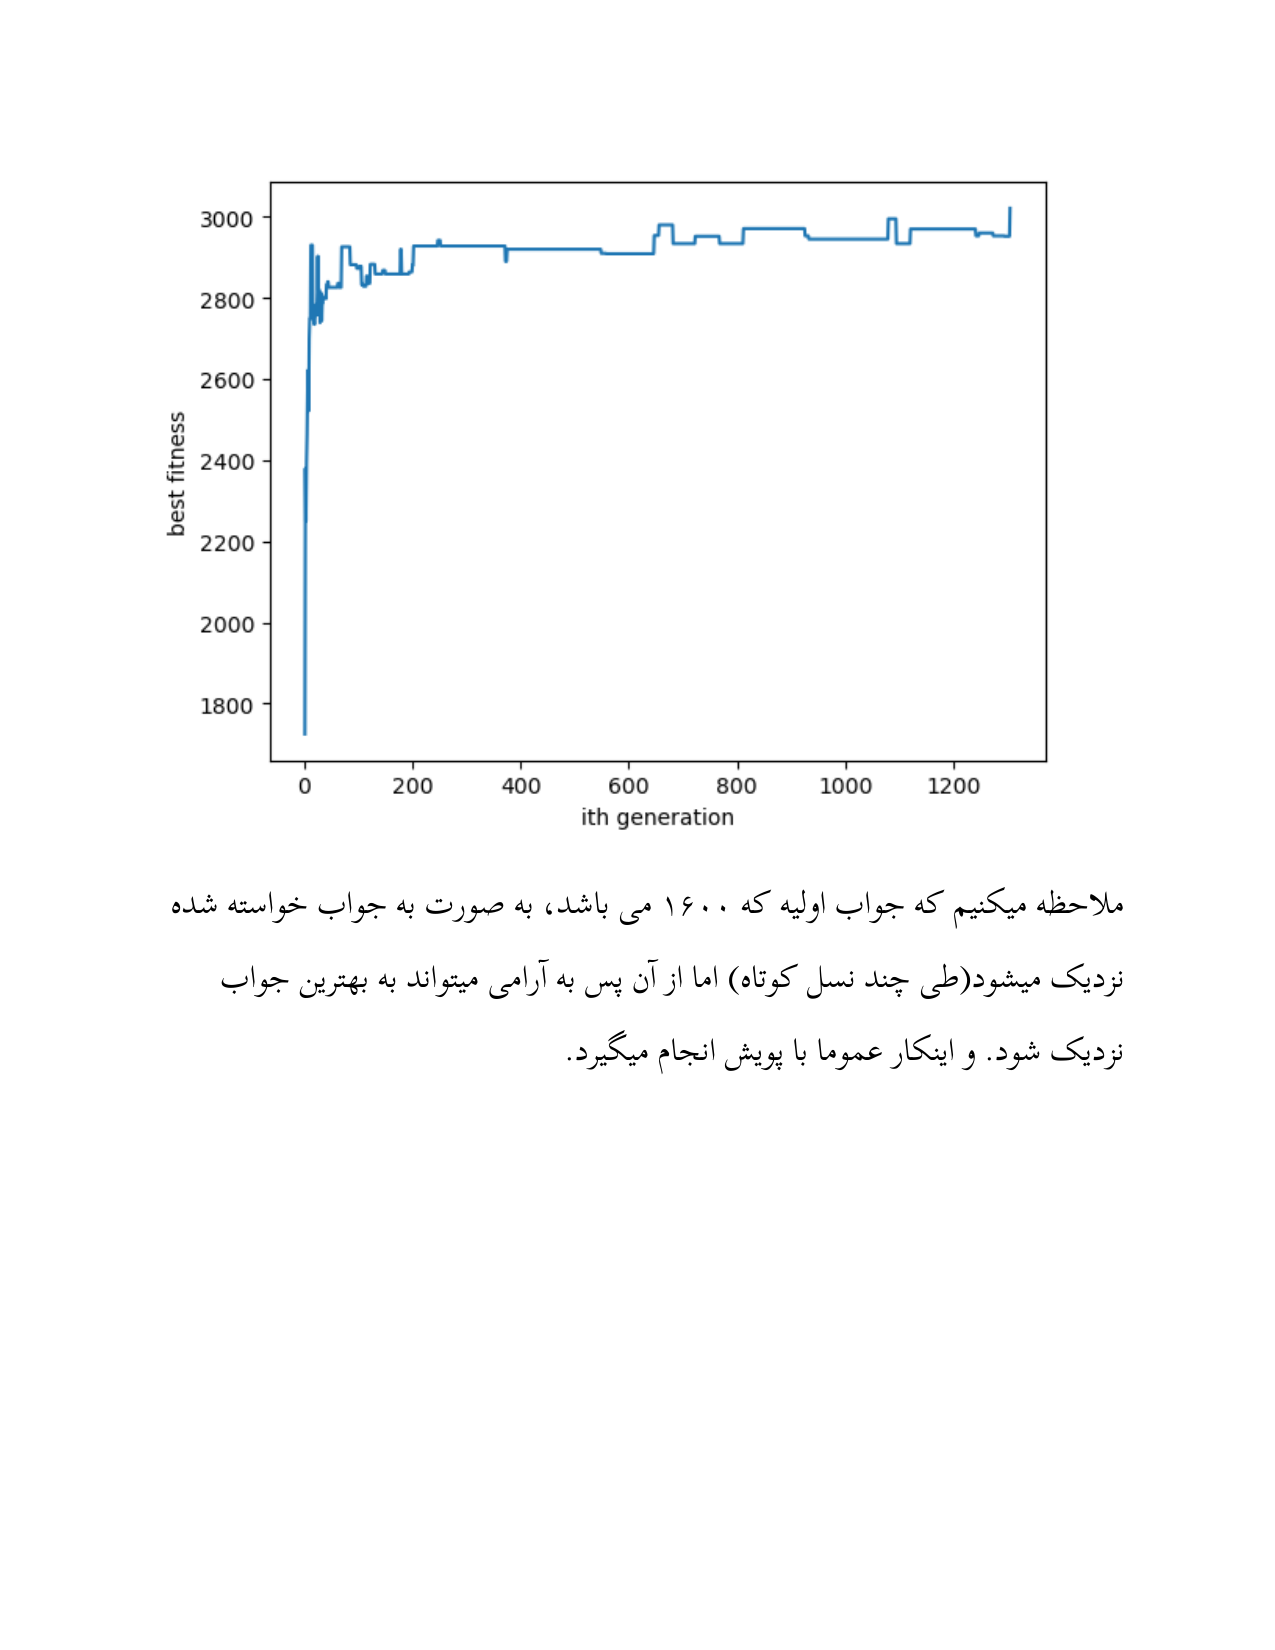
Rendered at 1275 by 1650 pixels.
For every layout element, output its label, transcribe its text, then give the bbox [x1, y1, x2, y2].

picture [153, 168, 1060, 844]
